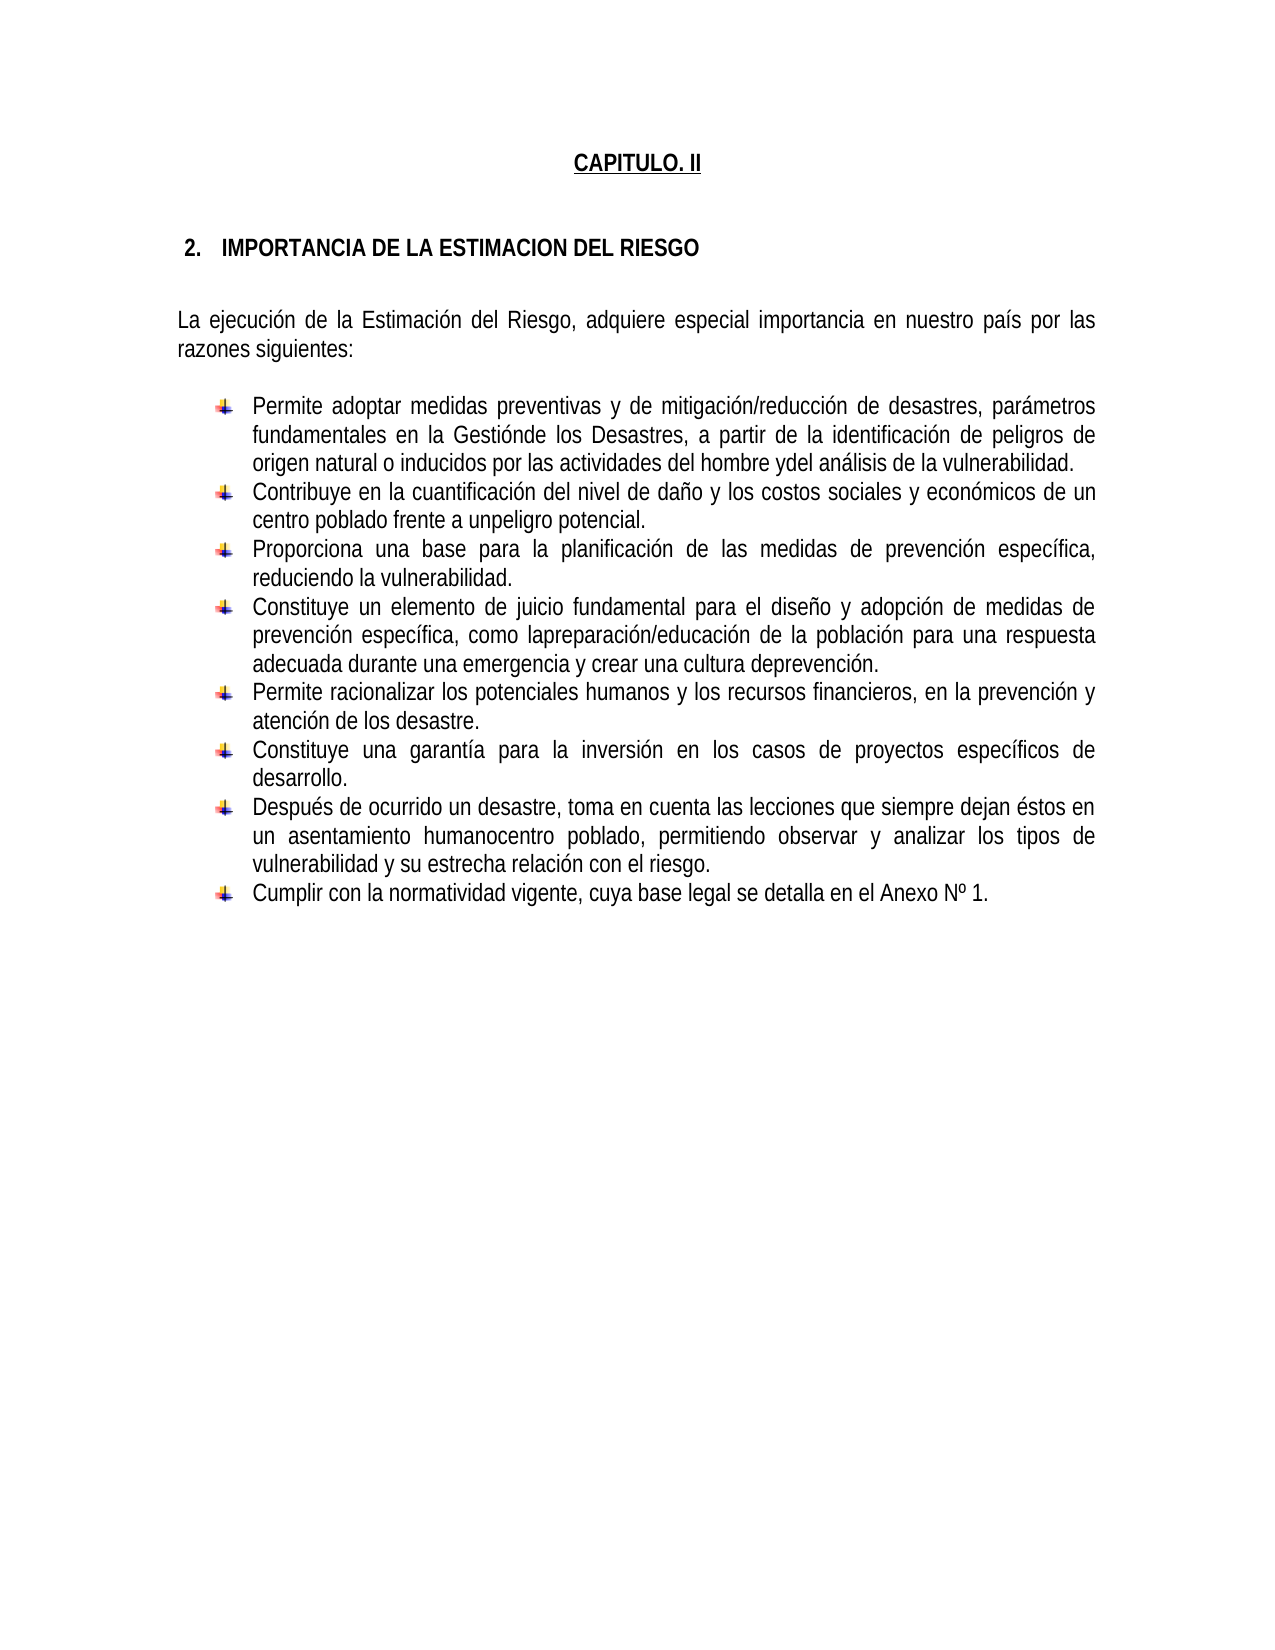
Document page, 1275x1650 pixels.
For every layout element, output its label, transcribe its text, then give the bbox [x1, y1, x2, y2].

picture [215, 598, 233, 615]
picture [215, 397, 233, 415]
list Contribuye en la cuantificación del nivel de daño y los costos sociales y económicos de un centro poblado frente a unpeligro potencial. [215, 477, 1098, 534]
list Permite racionalizar los potenciales humanos y los recursos financieros, en la prevención y atención de los desastre. [215, 677, 1098, 735]
list Cumplir con la normatividad vigente, cuya base legal se detalla en el Anexo Nº 1. [215, 878, 1098, 907]
picture [215, 483, 233, 501]
picture [215, 798, 233, 816]
list Constituye un elemento de juicio fundamental para el diseño y adopción de medidas de prevención específica, como lapreparación/educación de la población para una respuesta adecuada durante una emergencia y crear una cultura deprevención. [215, 591, 1098, 677]
picture [215, 884, 233, 902]
list Después de ocurrido un desastre, toma en cuenta las lecciones que siempre dejan éstos en un asentamiento humanocentro poblado, permitiendo observar y analizar los tipos de vulnerabilidad y su estrecha relación con el riesgo. [215, 792, 1098, 878]
list Permite adoptar medidas preventivas y de mitigación/reducción de desastres, parámetros fundamentales en la Gestiónde los Desastres, a partir de la identificación de peligros de origen natural o inducidos por las actividades del hombre ydel análisis de la vulnerabilidad. [215, 391, 1098, 477]
text La ejecución de la Estimación del Riesgo, adquiere especial importancia en nuestro país por las razones siguientes: [177, 305, 1098, 362]
list Constituye una garantía para la inversión en los casos de proyectos específicos de desarrollo. [215, 735, 1098, 792]
list IMPORTANCIA DE LA ESTIMACION DEL RIESGO [184, 233, 1098, 262]
text CAPITULO. II [177, 148, 1098, 176]
list Proporciona una base para la planificación de las medidas de prevención específica, reduciendo la vulnerabilidad. [215, 534, 1098, 591]
picture [215, 541, 233, 558]
picture [215, 684, 233, 701]
picture [215, 741, 233, 759]
